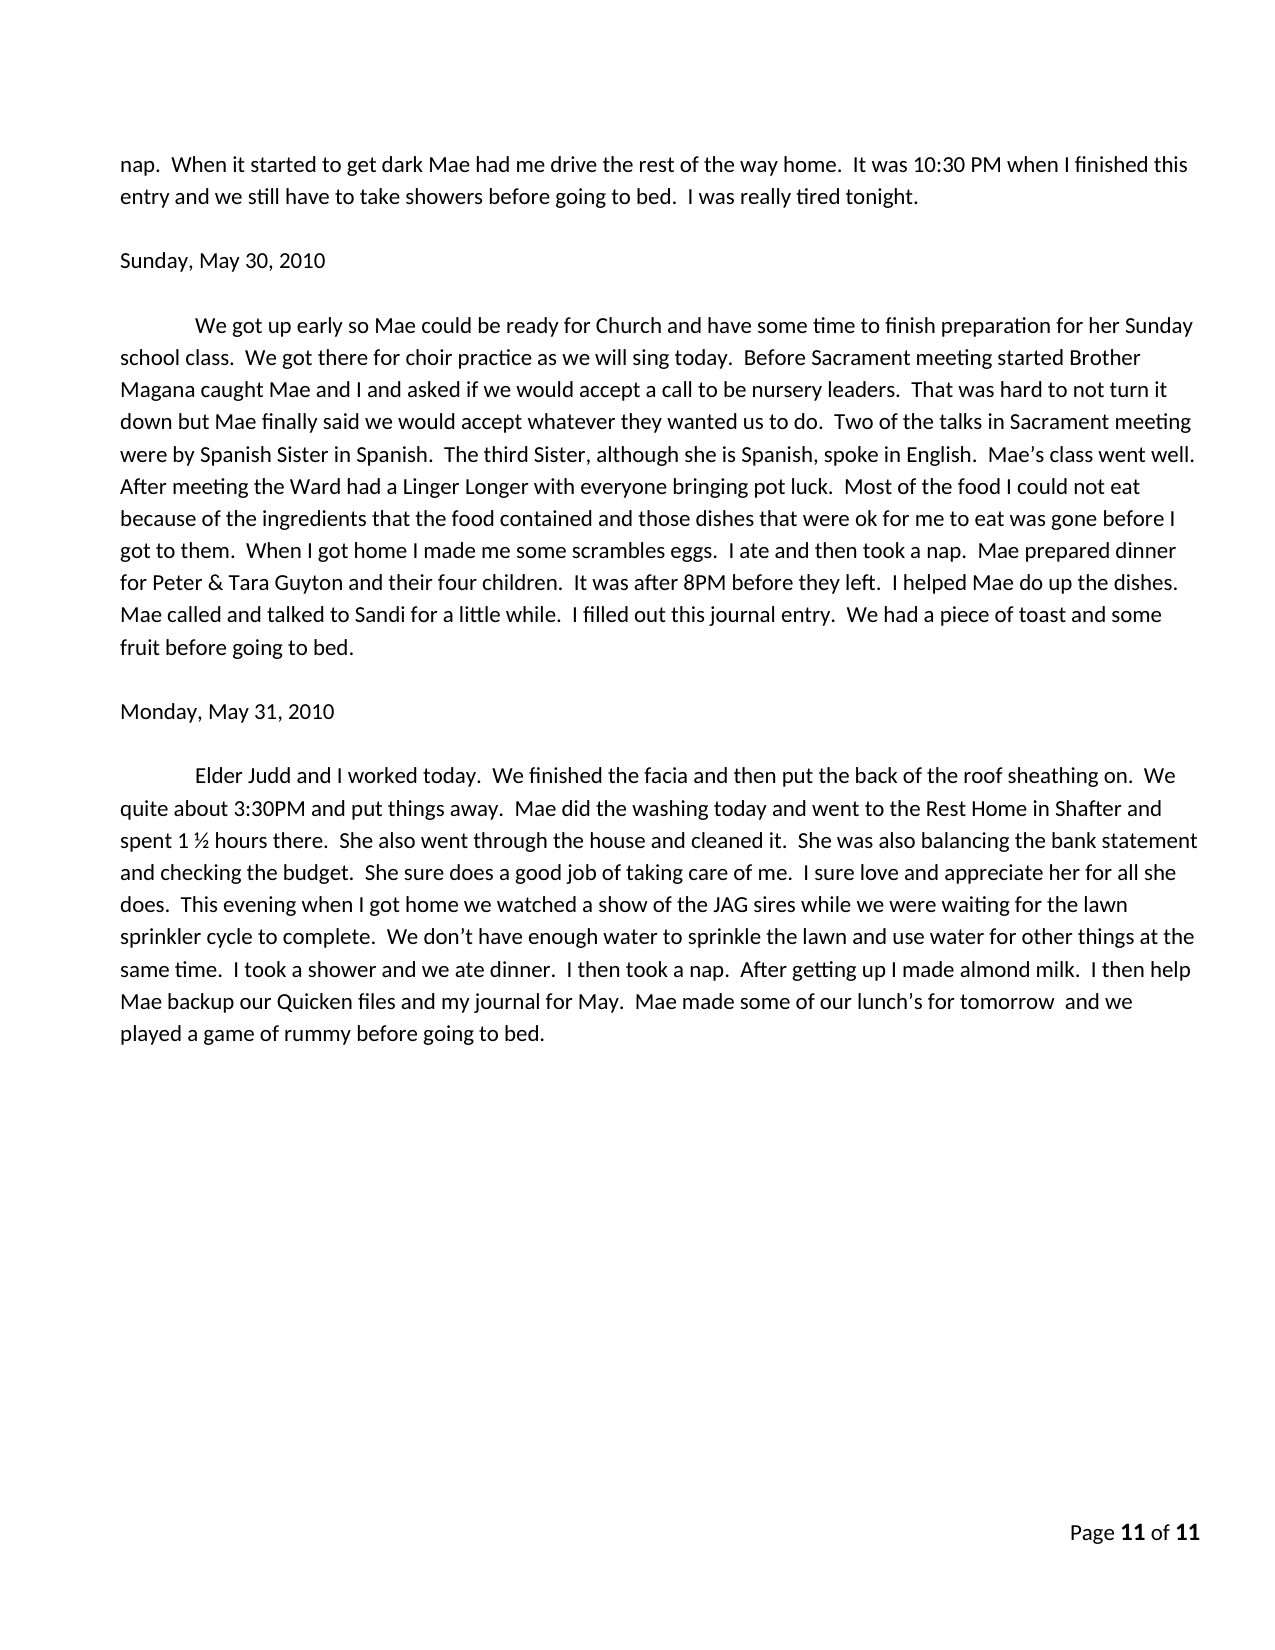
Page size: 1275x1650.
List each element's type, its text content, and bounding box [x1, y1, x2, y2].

text Elder Judd and I worked today. We finished the facia and then put the back of the roof sheathing on. We quite about 3:30PM and put things away. Mae did the washing today and went to the Rest Home in Shafter and spent 1 ½ hours there. She also went through the house and cleaned it. She was also balancing the bank statement and checking the budget. She sure does a good job of taking care of me. I sure love and appreciate her for all she does. This evening when I got home we watched a show of the JAG sires while we were waiting for the lawn sprinkler cycle to complete. We don’t have enough water to sprinkle the lawn and use water for other things at the same time. I took a shower and we ate dinner. I then took a nap. After getting up I made almond milk. I then help Mae backup our Quicken files and my journal for May. Mae made some of our lunch’s for tomorrow and we played a game of rummy before going to bed. [120, 762, 1200, 1047]
text Monday, May 31, 2010 [120, 697, 1200, 725]
text We got up early so Mae could be ready for Church and have some time to finish preparation for her Sunday school class. We got there for choir practice as we will sing today. Before Sacrament meeting started Brother Magana caught Mae and I and asked if we would accept a call to be nursery leaders. That was hard to not turn it down but Mae finally said we would accept whatever they wanted us to do. Two of the talks in Sacrament meeting were by Spanish Sister in Spanish. The third Sister, although she is Spanish, spoke in English. Mae’s class went well. After meeting the Ward had a Linger Longer with everyone bringing pot luck. Most of the food I could not eat because of the ingredients that the food contained and those dishes that were ok for me to eat was gone before I got to them. When I got home I made me some scrambles eggs. I ate and then took a nap. Mae prepared dinner for Peter & Tara Guyton and their four children. It was after 8PM before they left. I helped Mae do up the dishes. Mae called and talked to Sandi for a little while. I filled out this journal entry. We had a piece of toast and some fruit before going to bed. [120, 311, 1200, 661]
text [120, 150, 1200, 210]
text Sunday, May 30, 2010 [120, 247, 1200, 274]
